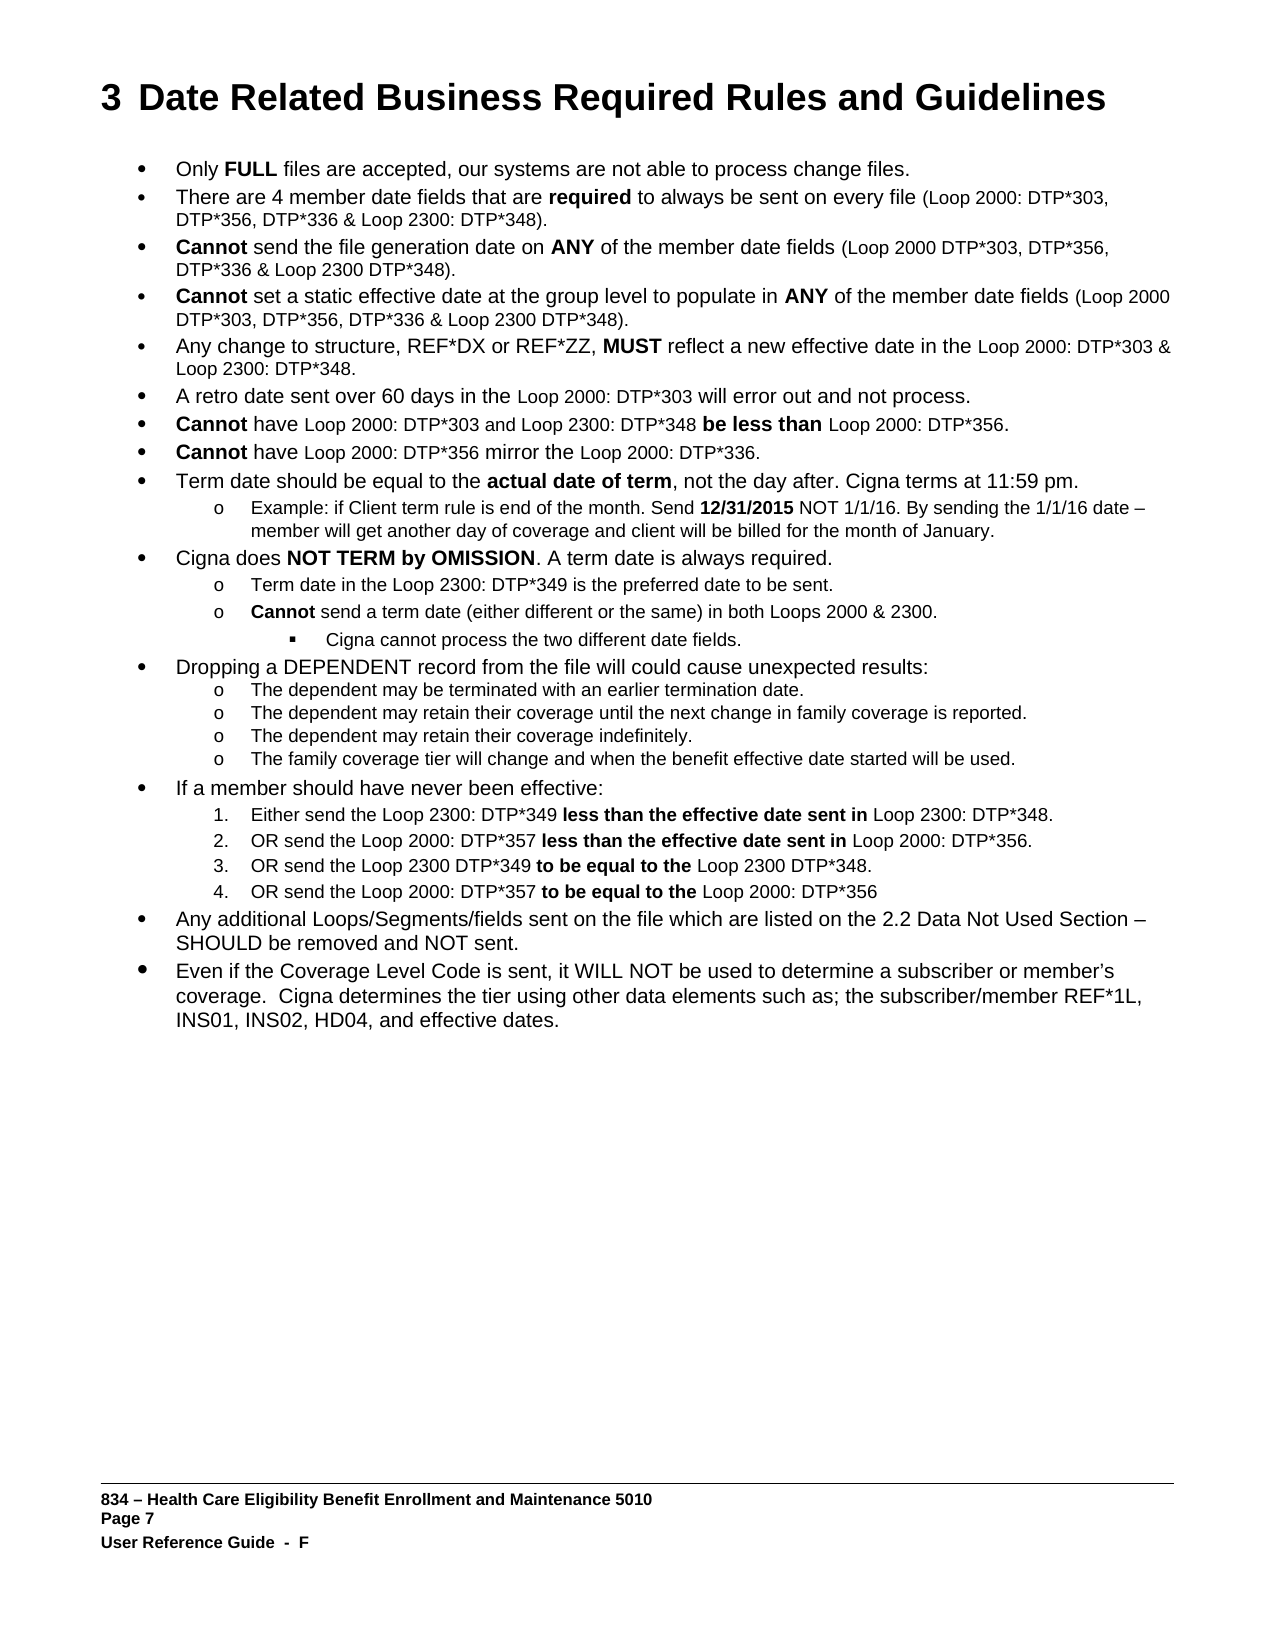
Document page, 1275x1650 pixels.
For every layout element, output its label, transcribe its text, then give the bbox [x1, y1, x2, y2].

list OR send the Loop 2000: DTP*357 to be equal to the Loop 2000: DTP*356 [213, 881, 1174, 903]
list OR send the Loop 2300 DTP*349 to be equal to the Loop 2300 DTP*348. [213, 855, 1174, 877]
list There are 4 member date fields that are required to always be sent on every file (Loop 2000: DTP*303, DTP*356, DTP*336 & Loop 2300: DTP*348). [138, 185, 1174, 230]
list A retro date sent over 60 days in the Loop 2000: DTP*303 will error out and not process. [138, 384, 1174, 408]
list Term date in the Loop 2300: DTP*349 is the preferred date to be sent. [213, 574, 1174, 597]
list Even if the Coverage Level Code is sent, it WILL NOT be used to determine a subscriber or member’s coverage. Cigna determines the tier using other data elements such as; the subscriber/member REF*1L, INS01, INS02, HD04, and effective dates. [138, 959, 1174, 1032]
list Cannot have Loop 2000: DTP*356 mirror the Loop 2000: DTP*336. [138, 440, 1174, 464]
list The dependent may retain their coverage indefinitely. [213, 725, 1174, 748]
list The dependent may be terminated with an earlier termination date. [213, 678, 1174, 702]
list Any additional Loops/Segments/fields sent on the file which are listed on the 2.2 Data Not Used Section – SHOULD be removed and NOT sent. [138, 907, 1174, 955]
list Cigna does NOT TERM by OMISSION. A term date is always required. [138, 546, 1174, 570]
list Cannot send a term date (either different or the same) in both Loops 2000 & 2300. [213, 601, 1174, 624]
list Term date should be equal to the actual date of term, not the day after. Cigna terms at 11:59 pm. [138, 468, 1174, 492]
list Cannot have Loop 2000: DTP*303 and Loop 2300: DTP*348 be less than Loop 2000: DTP*356. [138, 412, 1174, 436]
list Either send the Loop 2300: DTP*349 less than the effective date sent in Loop 2300: DTP*348. [213, 804, 1174, 825]
list OR send the Loop 2000: DTP*357 less than the effective date sent in Loop 2000: DTP*356. [213, 829, 1174, 851]
list Any change to structure, REF*DX or REF*ZZ, MUST reflect a new effective date in the Loop 2000: DTP*303 & Loop 2300: DTP*348. [138, 334, 1174, 379]
list Cannot set a static effective date at the group level to populate in ANY of the member date fields (Loop 2000 DTP*303, DTP*356, DTP*336 & Loop 2300 DTP*348). [138, 284, 1174, 330]
list The dependent may retain their coverage until the next change in family coverage is reported. [213, 702, 1174, 725]
list Cigna cannot process the two different date fields. [288, 629, 1174, 650]
list Dropping a DEPENDENT record from the file will could cause unexpected results: [138, 654, 1174, 678]
list The family coverage tier will change and when the benefit effective date started will be used. [213, 748, 1174, 771]
list Only FULL files are accepted, our systems are not able to process change files. [138, 157, 1174, 181]
list Example: if Client term rule is end of the month. Send 12/31/2015 NOT 1/1/16. By sending the 1/1/16 date – member will get another day of coverage and client will be billed for the month of January. [213, 497, 1174, 541]
list If a member should have never been effective: [138, 776, 1174, 800]
list Cannot send the file generation date on ANY of the member date fields (Loop 2000 DTP*303, DTP*356, DTP*336 & Loop 2300 DTP*348). [138, 234, 1174, 280]
subtitle Date Related Business Required Rules and Guidelines [101, 75, 1174, 118]
